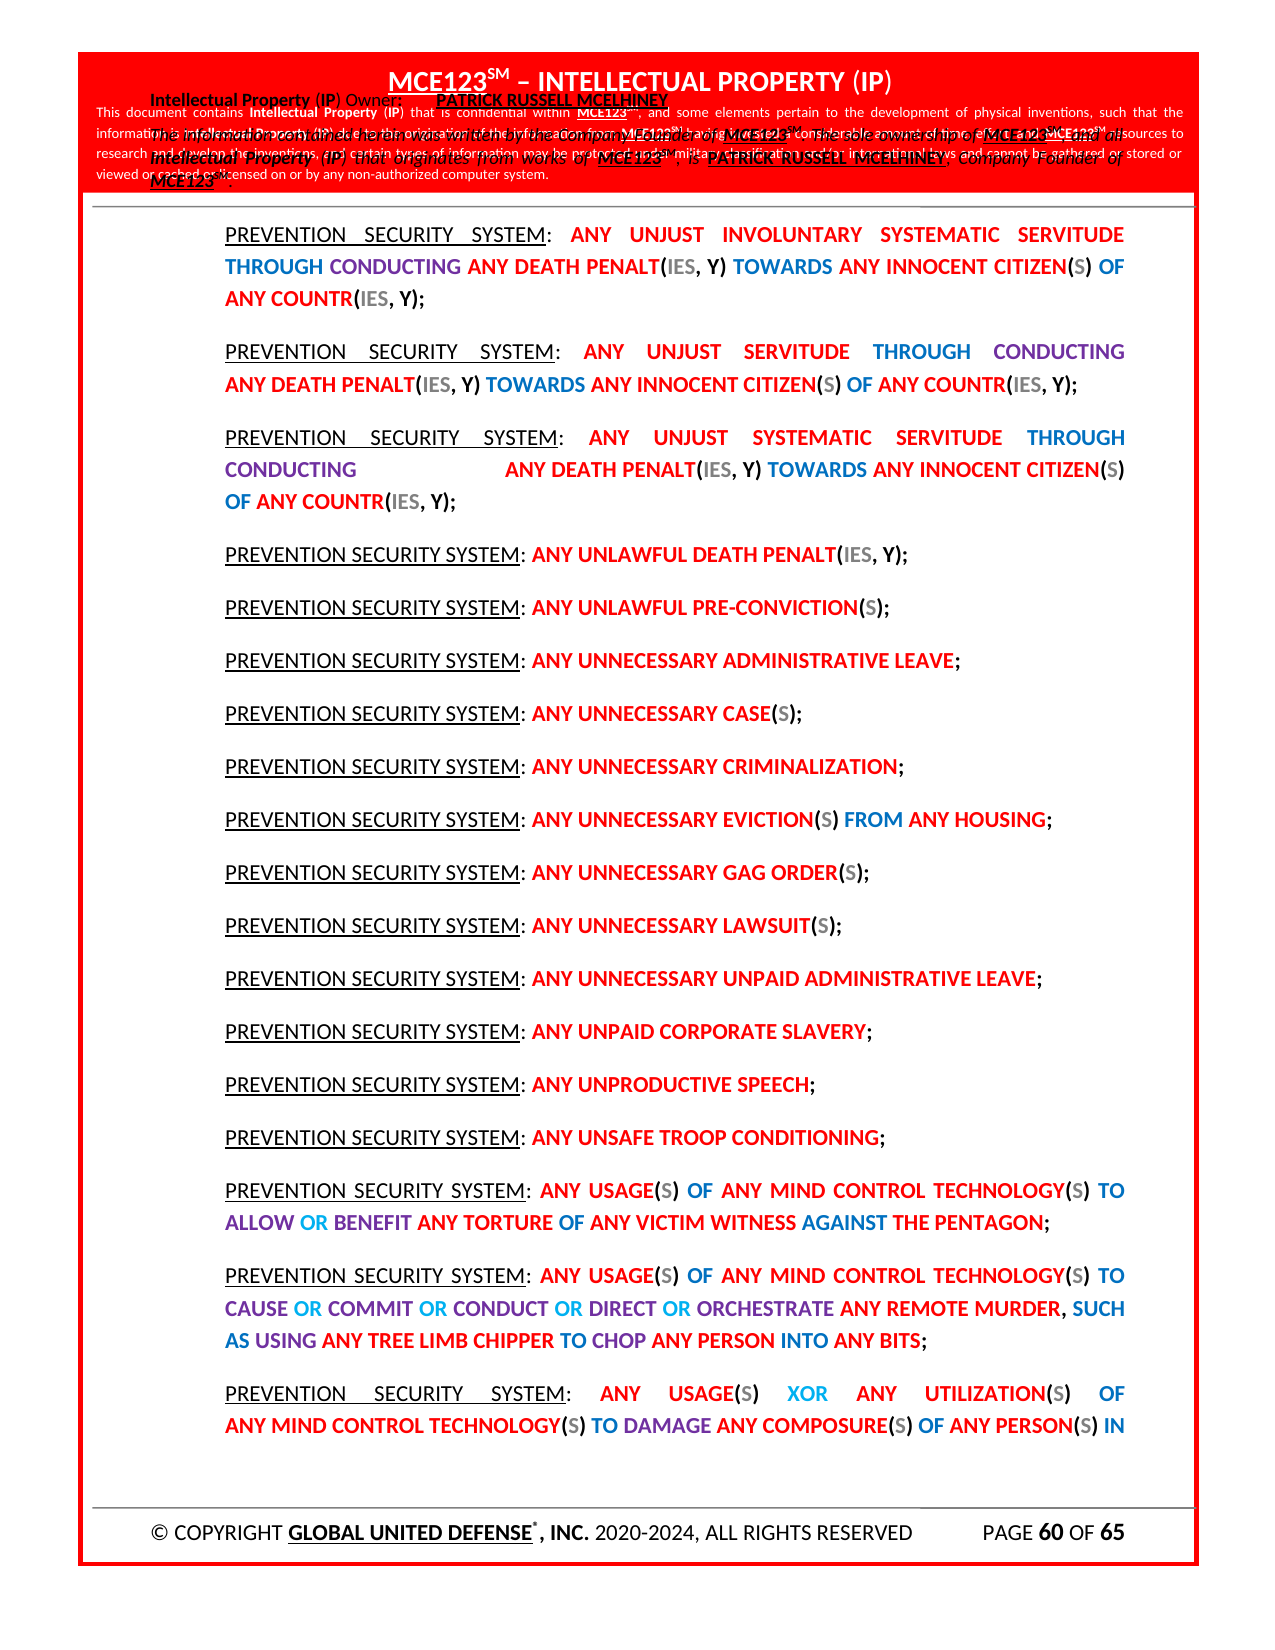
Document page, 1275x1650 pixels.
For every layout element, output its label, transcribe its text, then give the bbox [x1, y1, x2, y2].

text PREVENTION SECURITY SYSTEM: ANY UNNECESSARY GAG ORDER(S); [225, 858, 1125, 886]
text PREVENTION SECURITY SYSTEM: ANY UNNECESSARY UNPAID ADMINISTRATIVE LEAVE; [225, 964, 1125, 992]
text PREVENTION SECURITY SYSTEM: ANY UNNECESSARY LAWSUIT(S); [225, 911, 1125, 939]
text PREVENTION SECURITY SYSTEM: ANY USAGE(S) OF ANY MIND CONTROL TECHNOLOGY(S) TO CAUSE OR COMMIT OR CONDUCT OR DIRECT OR ORCHESTRATE ANY REMOTE MURDER, SUCH AS USING ANY TREE LIMB CHIPPER TO CHOP ANY PERSON INTO ANY BITS; [225, 1262, 1125, 1354]
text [225, 1379, 1125, 1439]
text PREVENTION SECURITY SYSTEM: ANY UNJUST INVOLUNTARY SYSTEMATIC SERVITUDE THROUGH CONDUCTING ANY DEATH PENALT(IES, Y) TOWARDS ANY INNOCENT CITIZEN(S) OF ANY COUNTR(IES, Y); [225, 220, 1125, 312]
text PREVENTION SECURITY SYSTEM: ANY UNSAFE TROOP CONDITIONING; [225, 1123, 1125, 1151]
text PREVENTION SECURITY SYSTEM: ANY UNPAID CORPORATE SLAVERY; [225, 1017, 1125, 1045]
text PREVENTION SECURITY SYSTEM: ANY UNNECESSARY ADMINISTRATIVE LEAVE; [225, 646, 1125, 674]
text PREVENTION SECURITY SYSTEM: ANY UNNECESSARY CRIMINALIZATION; [225, 752, 1125, 780]
text PREVENTION SECURITY SYSTEM: ANY UNLAWFUL DEATH PENALT(IES, Y); [225, 540, 1125, 568]
text PREVENTION SECURITY SYSTEM: ANY UNNECESSARY EVICTION(S) FROM ANY HOUSING; [225, 805, 1125, 833]
text PREVENTION SECURITY SYSTEM: ANY UNJUST SYSTEMATIC SERVITUDE THROUGH CONDUCTING ANY DEATH PENALT(IES, Y) TOWARDS ANY INNOCENT CITIZEN(S) OF ANY COUNTR(IES, Y); [225, 423, 1125, 515]
text PREVENTION SECURITY SYSTEM: ANY UNPRODUCTIVE SPEECH; [225, 1070, 1125, 1098]
text PREVENTION SECURITY SYSTEM: ANY USAGE(S) OF ANY MIND CONTROL TECHNOLOGY(S) TO ALLOW OR BENEFIT ANY TORTURE OF ANY VICTIM WITNESS AGAINST THE PENTAGON; [225, 1176, 1125, 1237]
text PREVENTION SECURITY SYSTEM: ANY UNNECESSARY CASE(S); [225, 699, 1125, 727]
text PREVENTION SECURITY SYSTEM: ANY UNJUST SERVITUDE THROUGH CONDUCTING ANY DEATH PENALT(IES, Y) TOWARDS ANY INNOCENT CITIZEN(S) OF ANY COUNTR(IES, Y); [225, 337, 1125, 398]
text PREVENTION SECURITY SYSTEM: ANY UNLAWFUL PRE-CONVICTION(S); [225, 593, 1125, 621]
